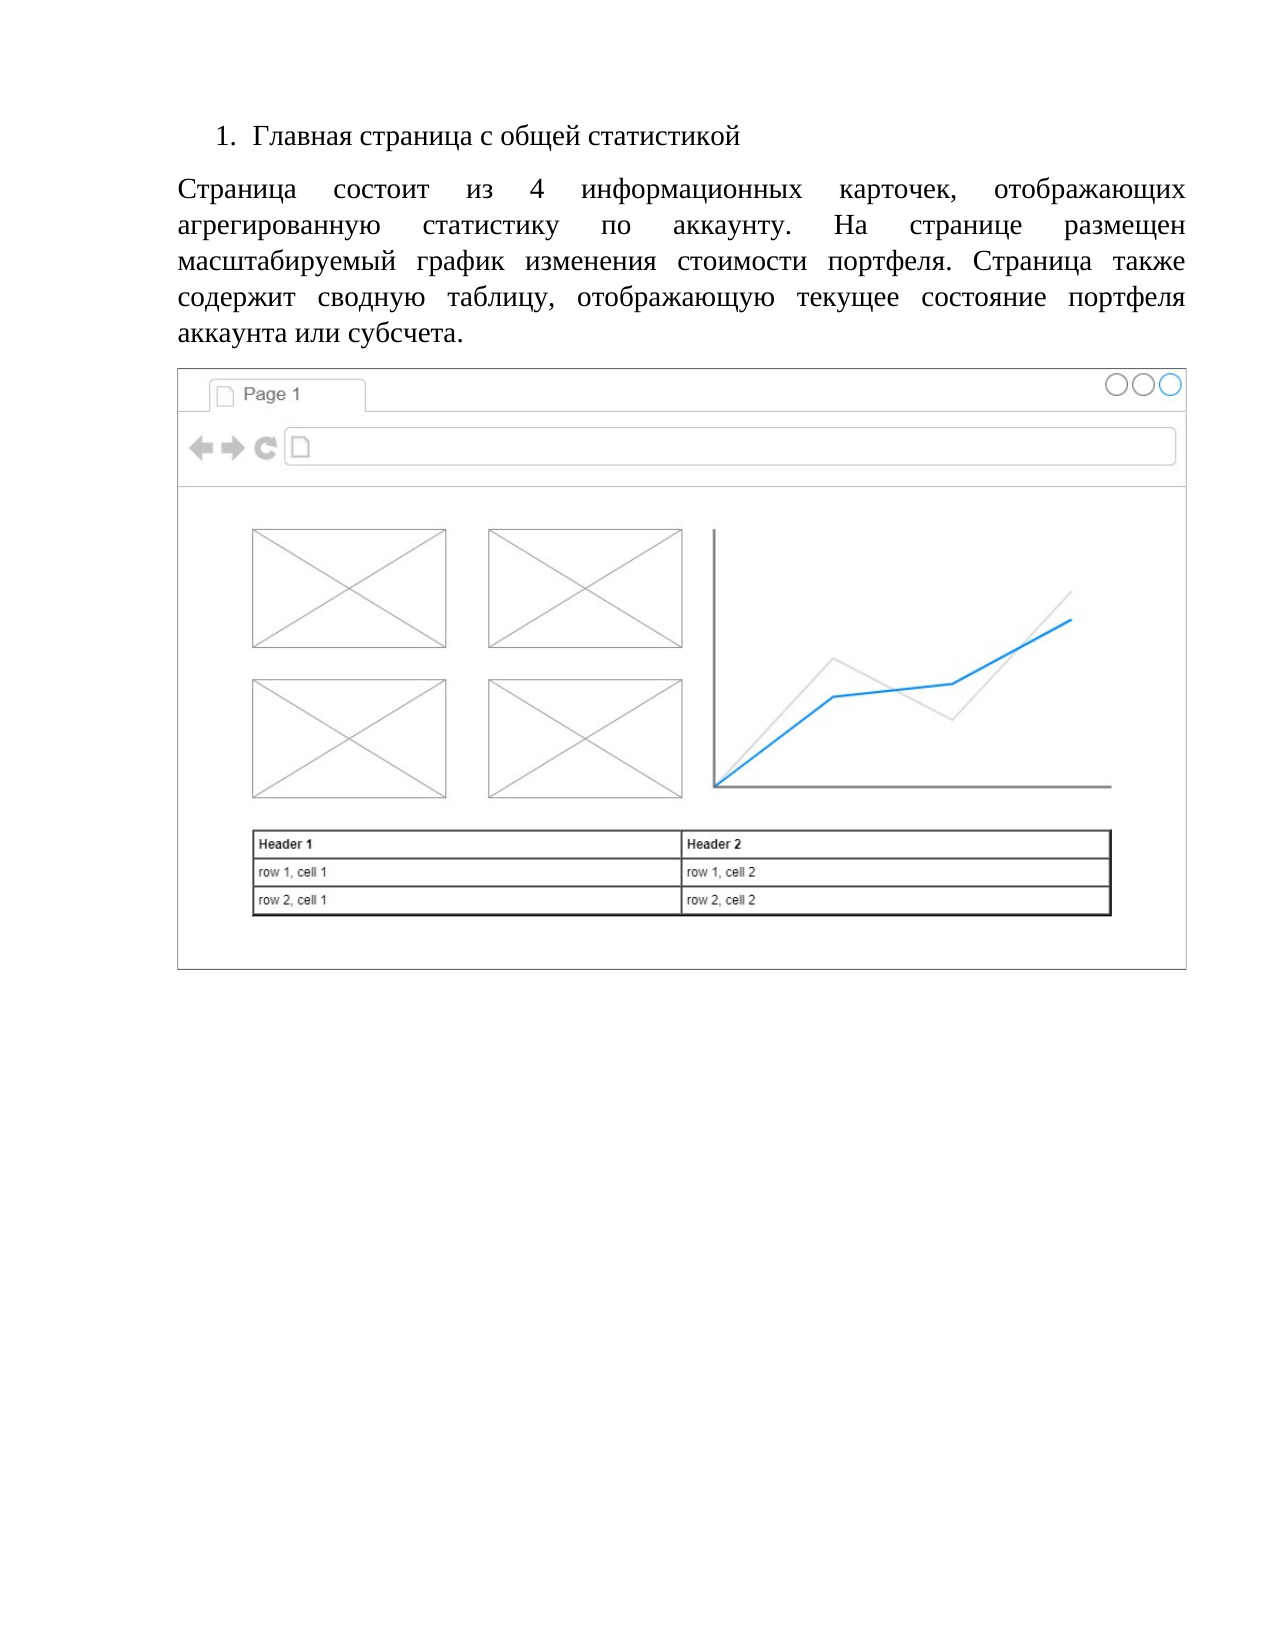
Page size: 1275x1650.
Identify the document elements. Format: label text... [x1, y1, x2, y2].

picture [177, 368, 1187, 970]
list Главная страница с общей статистикой [215, 118, 1186, 152]
text Страница состоит из 4 информационных карточек, отображающих агрегированную статистику по аккаунту. На странице размещен масштабируемый график изменения стоимости портфеля. Страница также содержит сводную таблицу, отображающую текущее состояние портфеля аккаунта или субсчета. [177, 171, 1186, 349]
